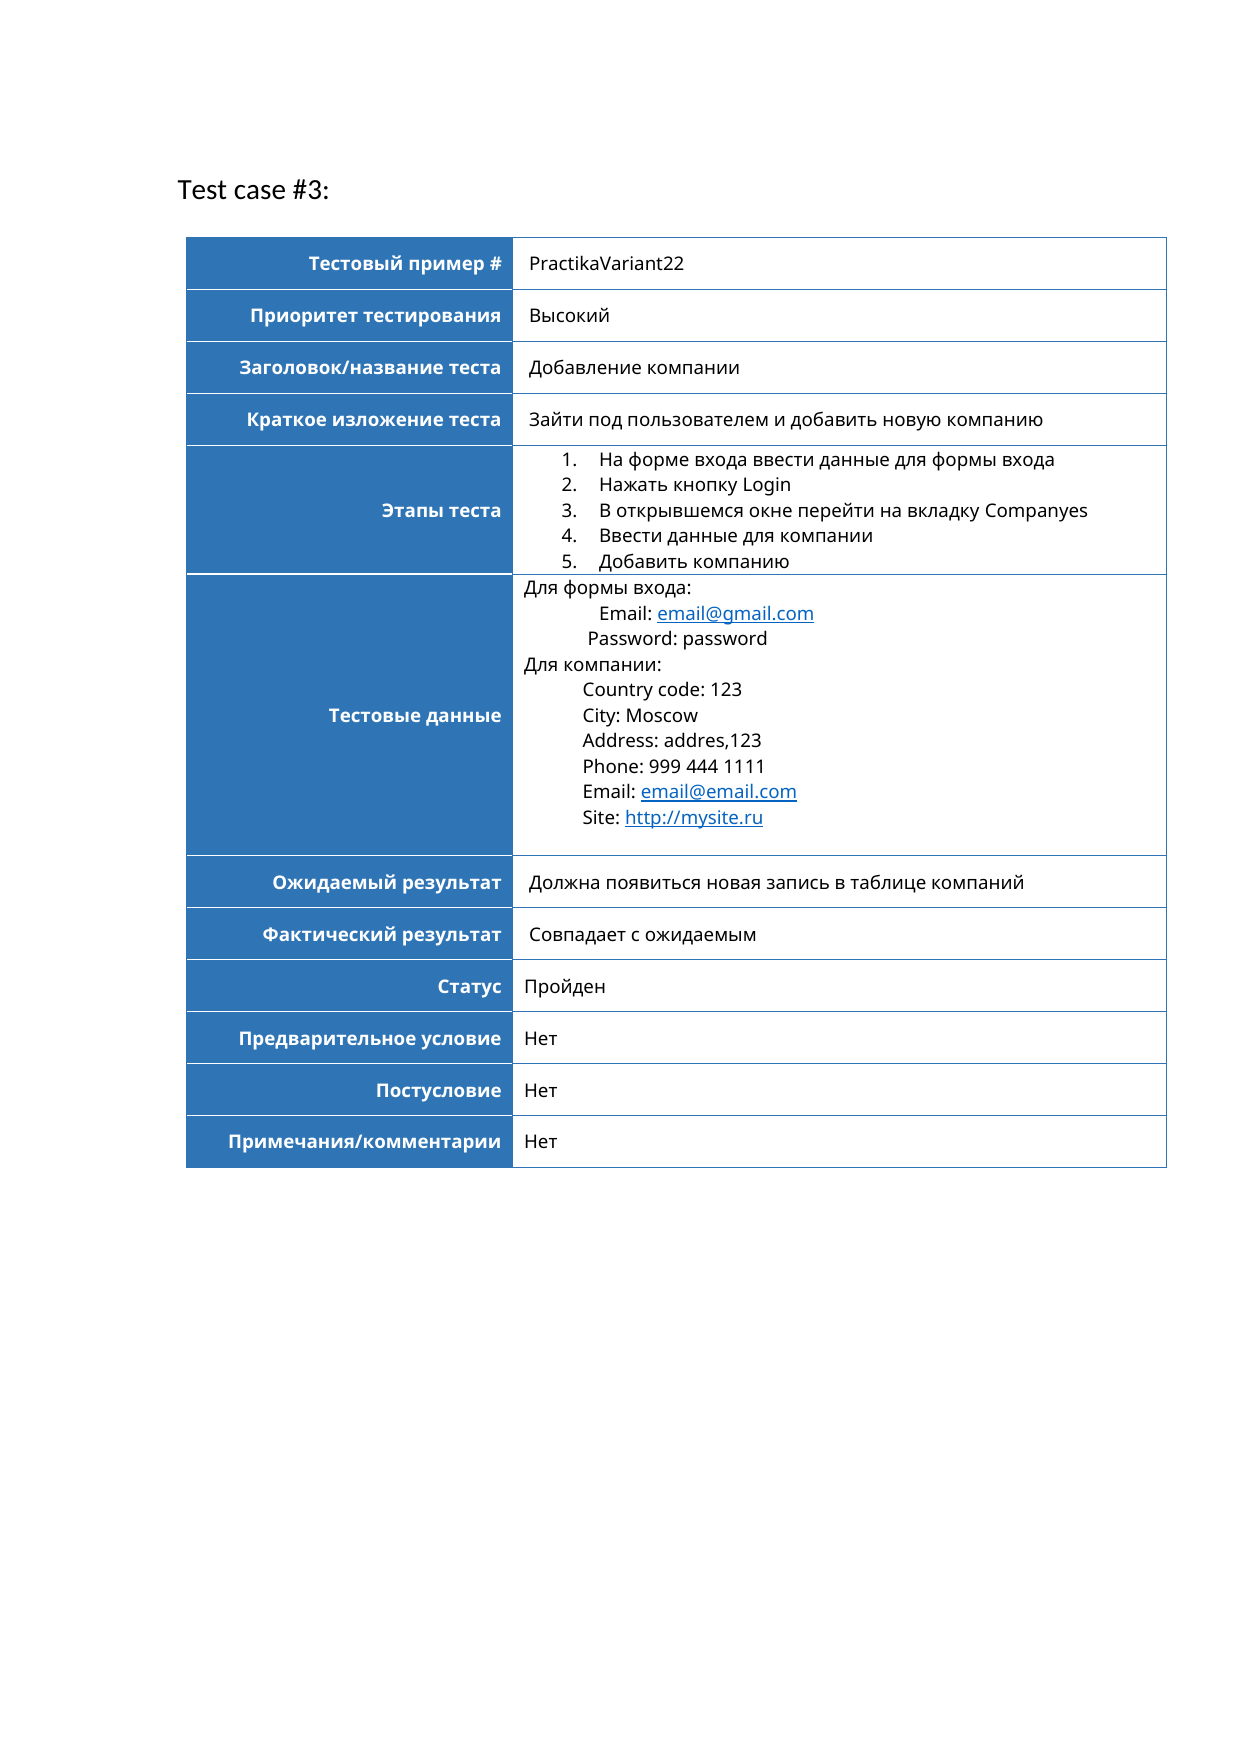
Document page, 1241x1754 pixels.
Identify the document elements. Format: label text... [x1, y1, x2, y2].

table_header PractikaVariant22 [513, 238, 1166, 289]
table_cell Нет [513, 1116, 1166, 1167]
table_cell Тестовые данные [187, 575, 512, 855]
table_cell Заголовок/название теста [187, 342, 512, 393]
table_cell Приоритет тестирования [187, 290, 512, 341]
table_cell Краткое изложение теста [187, 394, 512, 445]
table_cell Совпадает с ожидаемым [513, 908, 1166, 959]
table_cell Добавление компании [513, 342, 1166, 393]
table_cell Пройден [513, 960, 1166, 1011]
table_cell Для формы входа: Email: email@gmail.com Password: password Для компании: Country code: 123 City: Moscow Address: addres,123 Phone: 999 444 1111 Email: email@email.com Site: http://mysite.ru [513, 575, 1166, 855]
table_cell Зайти под пользователем и добавить новую компанию [513, 394, 1166, 445]
table_cell Примечания/комментарии [187, 1116, 512, 1167]
text Test case #3: [177, 171, 1152, 207]
table_cell Нет [513, 1012, 1166, 1063]
table_cell Предварительное условие [187, 1012, 512, 1063]
table_cell Нет [513, 1064, 1166, 1115]
table_cell Этапы теста [187, 446, 512, 573]
table_cell Постусловие [187, 1064, 512, 1115]
table_header Тестовый пример # [187, 238, 512, 289]
table_cell Высокий [513, 290, 1166, 341]
table_cell Статус [187, 960, 512, 1011]
table_cell Должна появиться новая запись в таблице компаний [513, 856, 1166, 907]
table_cell Фактический результат [187, 908, 512, 959]
table_cell На форме входа ввести данные для формы входа Нажать кнопку Login В открывшемся окне перейти на вкладку Companyes Ввести данные для компании Добавить компанию [513, 446, 1166, 573]
table_cell Ожидаемый результат [187, 856, 512, 907]
